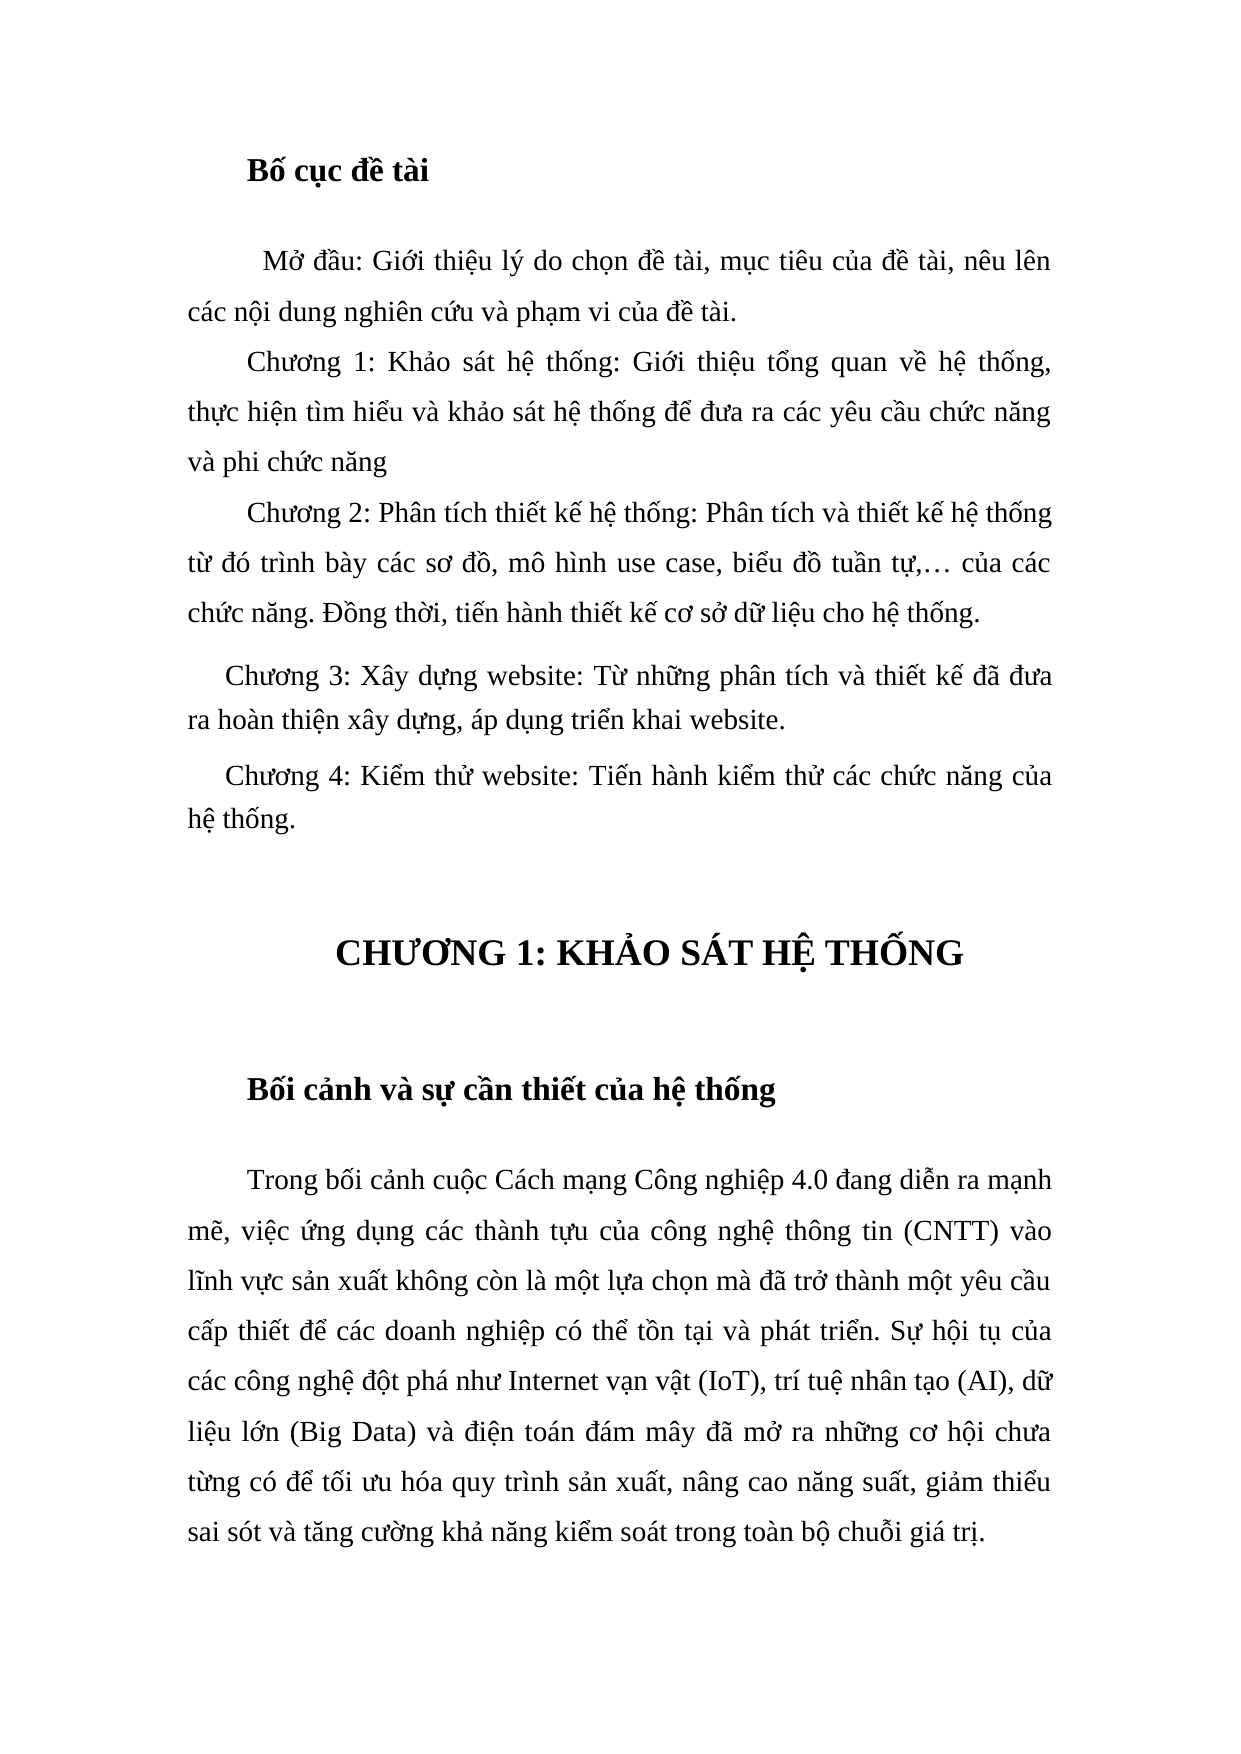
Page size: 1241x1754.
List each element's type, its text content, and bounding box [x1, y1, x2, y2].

text Chương 4: Kiểm thử website: Tiến hành kiểm thử các chức năng của hệ thống. [187, 758, 1053, 835]
text Chương 1: Khảo sát hệ thống: Giới thiệu tổng quan về hệ thống, thực hiện tìm hiểu và khảo sát hệ thống để đưa ra các yêu cầu chức năng và phi chức năng [187, 344, 1053, 478]
text Trong bối cảnh cuộc Cách mạng Công nghiệp 4.0 đang diễn ra mạnh mẽ, việc ứng dụng các thành tựu của công nghệ thông tin (CNTT) vào lĩnh vực sản xuất không còn là một lựa chọn mà đã trở thành một yêu cầu cấp thiết để các doanh nghiệp có thể tồn tại và phát triển. Sự hội tụ của các công nghệ đột phá như Internet vạn vật (IoT), trí tuệ nhân tạo (AI), dữ liệu lớn (Big Data) và điện toán đám mây đã mở ra những cơ hội chưa từng có để tối ưu hóa quy trình sản xuất, nâng cao năng suất, giảm thiểu sai sót và tăng cường khả năng kiểm soát trong toàn bộ chuỗi giá trị. [187, 1162, 1053, 1548]
subtitle Bối cảnh và sự cần thiết của hệ thống [187, 1069, 1053, 1107]
list Mở đầu: Giới thiệu lý do chọn đề tài, mục tiêu của đề tài, nêu lên các nội dung nghiên cứu và phạm vi của đề tài. [187, 243, 1053, 327]
subtitle CHƯƠNG 1: KHẢO SÁT HỆ THỐNG [187, 931, 1053, 974]
text Chương 3: Xây dựng website: Từ những phân tích và thiết kế đã đưa ra hoàn thiện xây dựng, áp dụng triển khai website. [187, 658, 1053, 735]
text Chương 2: Phân tích thiết kế hệ thống: Phân tích và thiết kế hệ thống từ đó trình bày các sơ đồ, mô hình use case, biểu đồ tuần tự,… của các chức năng. Đồng thời, tiến hành thiết kế cơ sở dữ liệu cho hệ thống. [187, 495, 1053, 629]
subtitle Bố cục đề tài [187, 150, 1053, 188]
